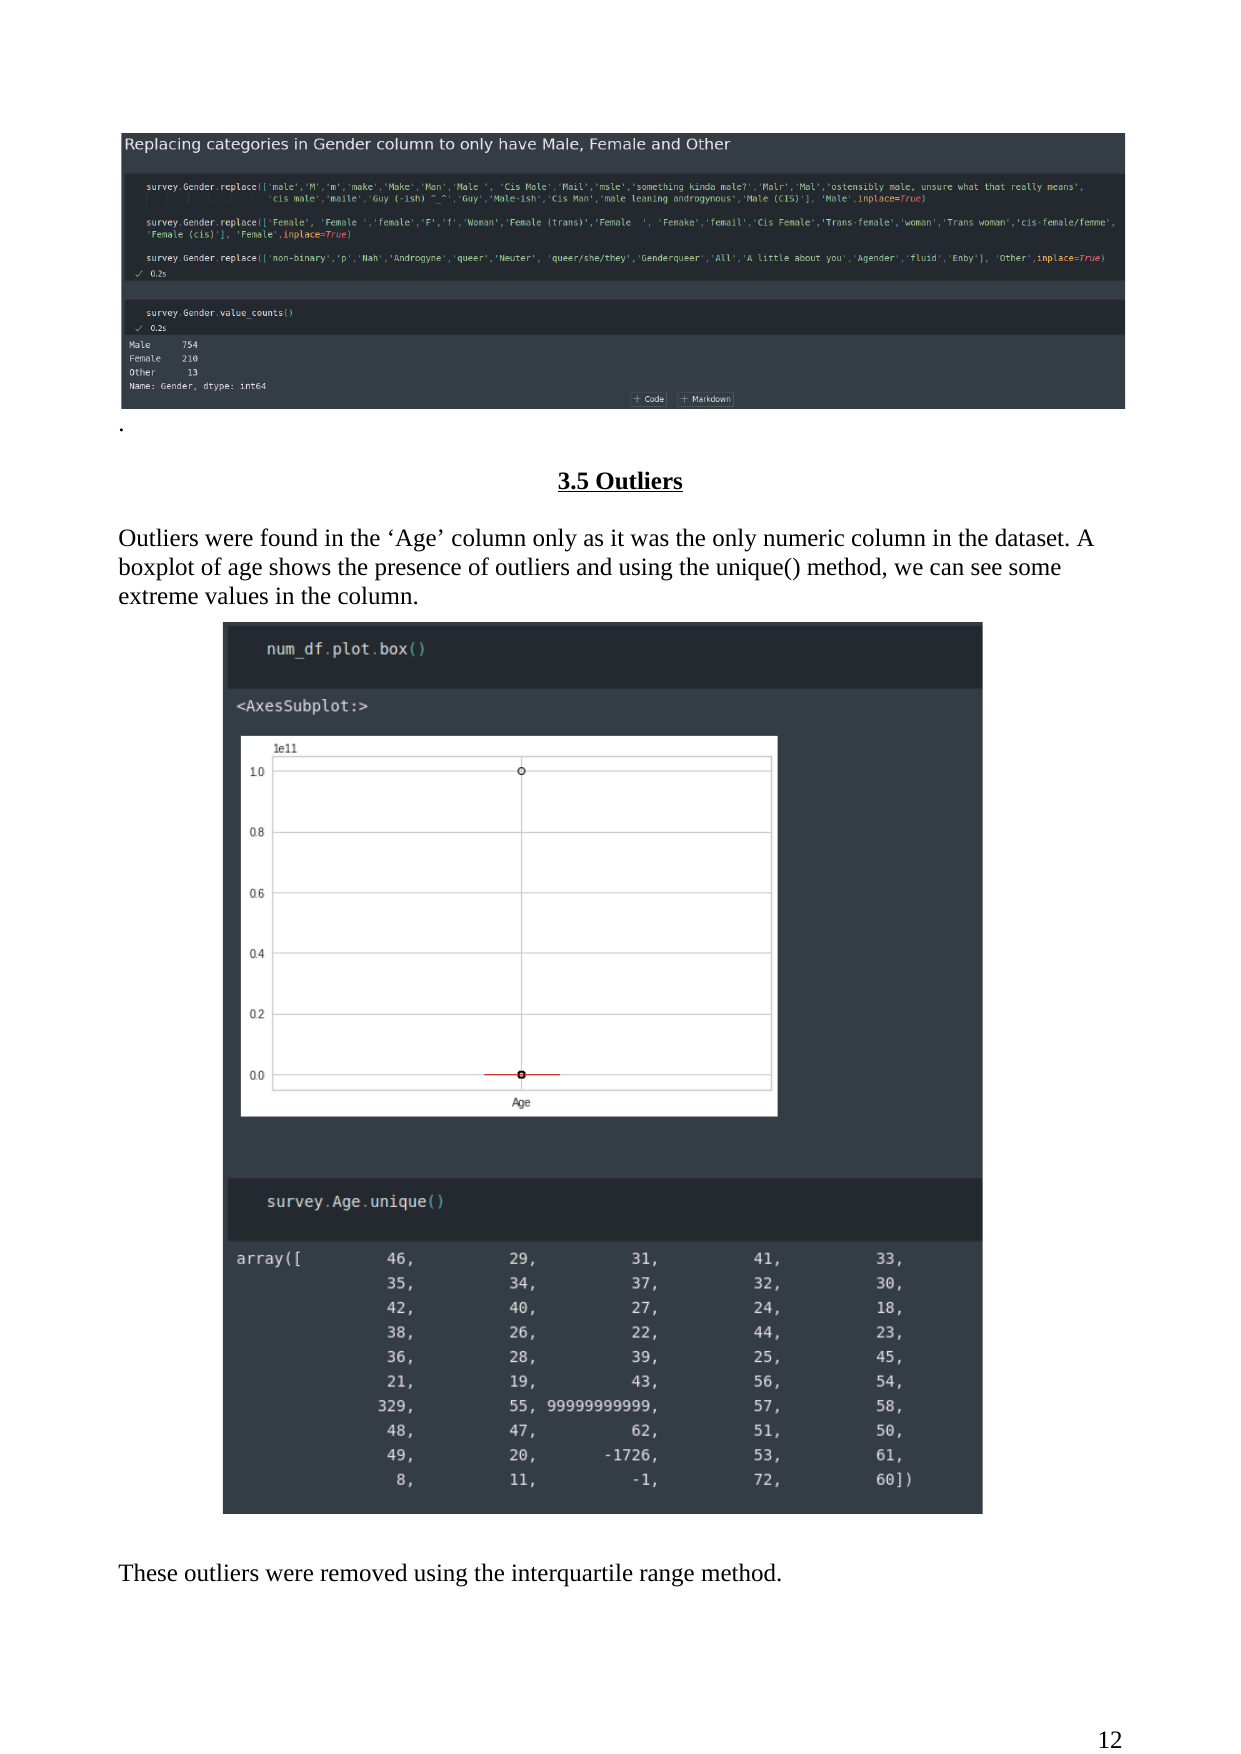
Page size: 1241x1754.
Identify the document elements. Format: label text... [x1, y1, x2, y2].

text Outliers were found in the ‘Age’ column only as it was the only numeric column in the dataset. A boxplot of age shows the presence of outliers and using the unique() method, we can see some extreme values in the column. [118, 523, 1122, 610]
picture [222, 622, 983, 1514]
subtitle 3.5 Outliers [118, 466, 1122, 495]
text These outliers were removed using the interquartile range method. [118, 1558, 1122, 1587]
picture [121, 133, 1126, 409]
